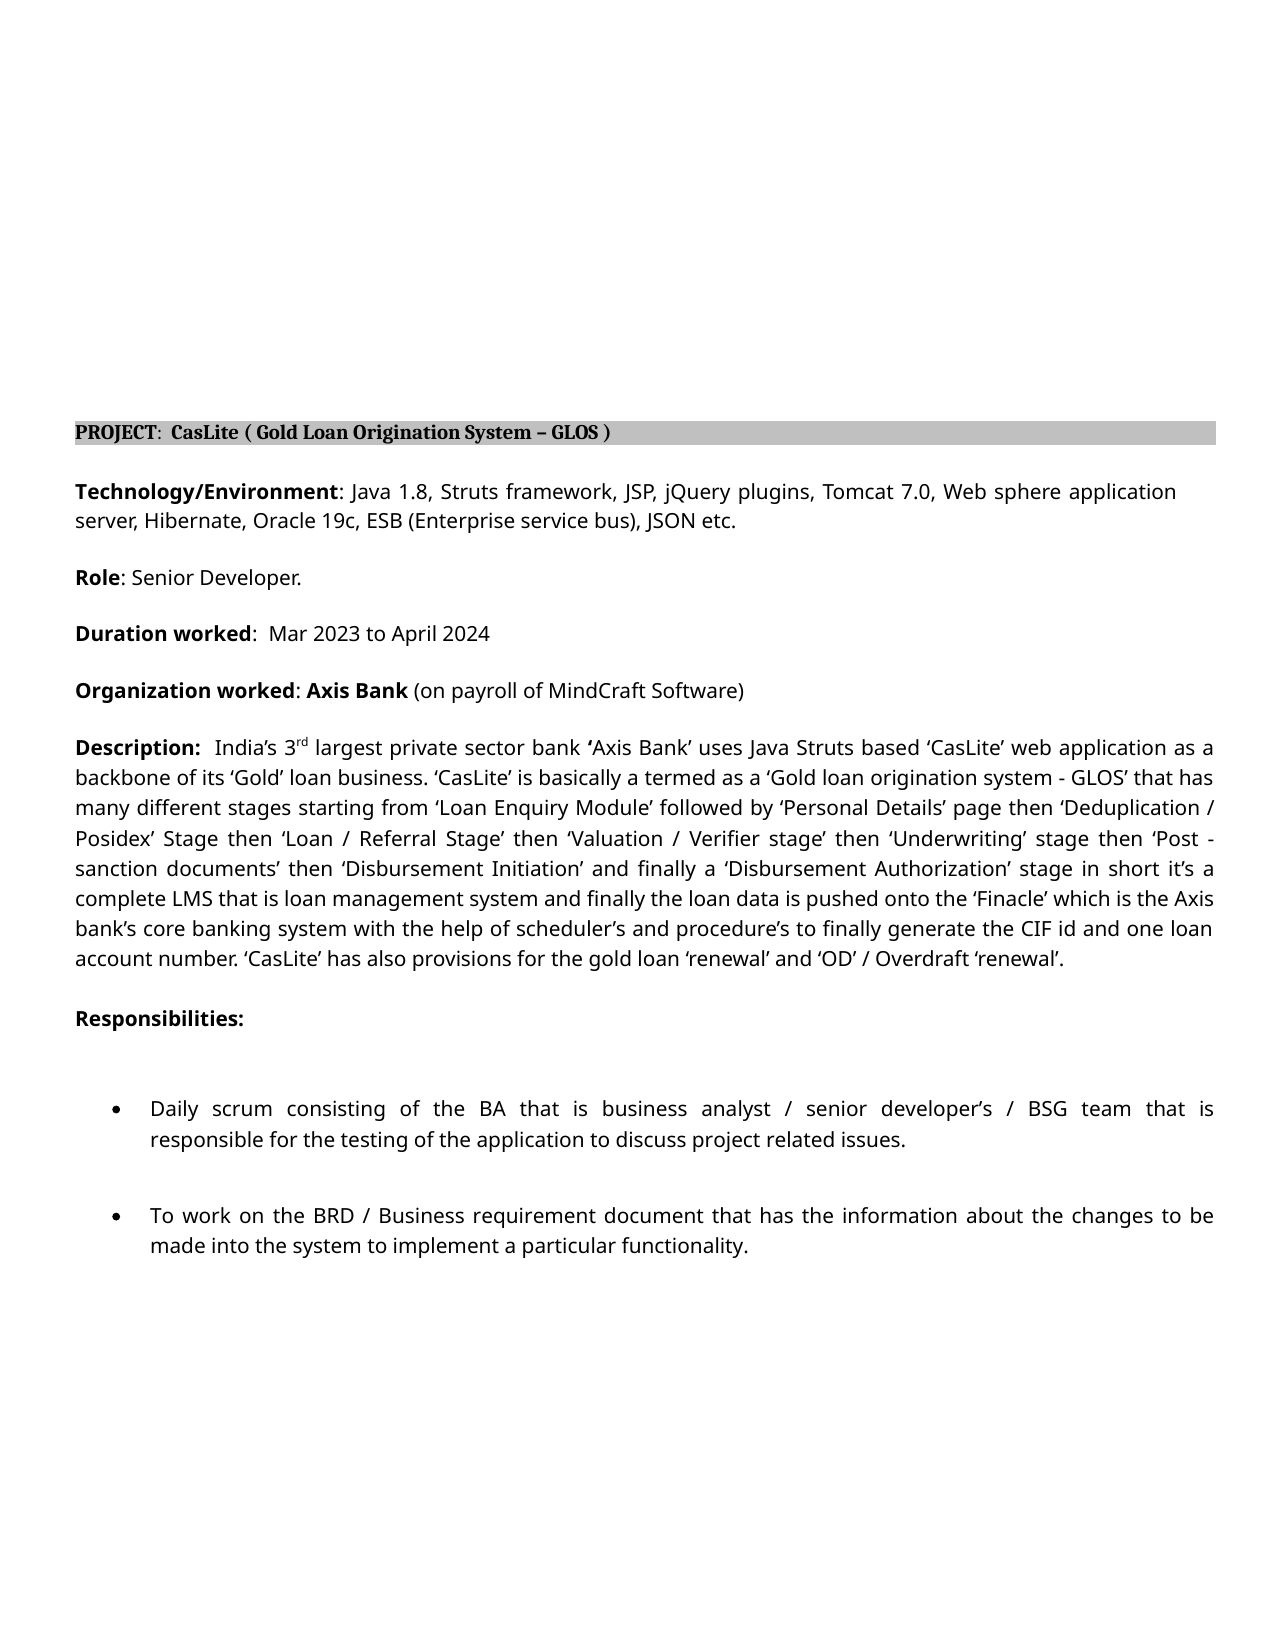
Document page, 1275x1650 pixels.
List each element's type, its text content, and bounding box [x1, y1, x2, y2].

text Description: India’s 3rd largest private sector bank ‘Axis Bank’ uses Java Struts based ‘CasLite’ web application as a backbone of its ‘Gold’ loan business. ‘CasLite’ is basically a termed as a ‘Gold loan origination system - GLOS’ that has many different stages starting from ‘Loan Enquiry Module’ followed by ‘Personal Details’ page then ‘Deduplication / Posidex’ Stage then ‘Loan / Referral Stage’ then ‘Valuation / Verifier stage’ then ‘Underwriting’ stage then ‘Post - sanction documents’ then ‘Disbursement Initiation’ and finally a ‘Disbursement Authorization’ stage in short it’s a complete LMS that is loan management system and finally the loan data is pushed onto the ‘Finacle’ which is the Axis bank’s core banking system with the help of scheduler’s and procedure’s to finally generate the CIF id and one loan account number. ‘CasLite’ has also provisions for the gold loan ‘renewal’ and ‘OD’ / Overdraft ‘renewal’. [75, 733, 1216, 972]
text PROJECT: CasLite ( Gold Loan Origination System – GLOS ) [75, 421, 1216, 445]
text Role: Senior Developer. [75, 563, 1178, 591]
text Organization worked: Axis Bank (on payroll of MindCraft Software) [75, 676, 1178, 705]
text Duration worked: Mar 2023 to April 2024 [75, 619, 1178, 648]
text Technology/Environment: Java 1.8, Struts framework, JSP, jQuery plugins, Tomcat 7.0, Web sphere application server, Hibernate, Oracle 19c, ESB (Enterprise service bus), JSON etc. [75, 477, 1178, 534]
list To work on the BRD / Business requirement document that has the information about the changes to be made into the system to implement a particular functionality. [112, 1202, 1216, 1260]
text Responsibilities: [75, 1004, 1216, 1033]
list Daily scrum consisting of the BA that is business analyst / senior developer’s / BSG team that is responsible for the testing of the application to discuss project related issues. [112, 1094, 1216, 1153]
